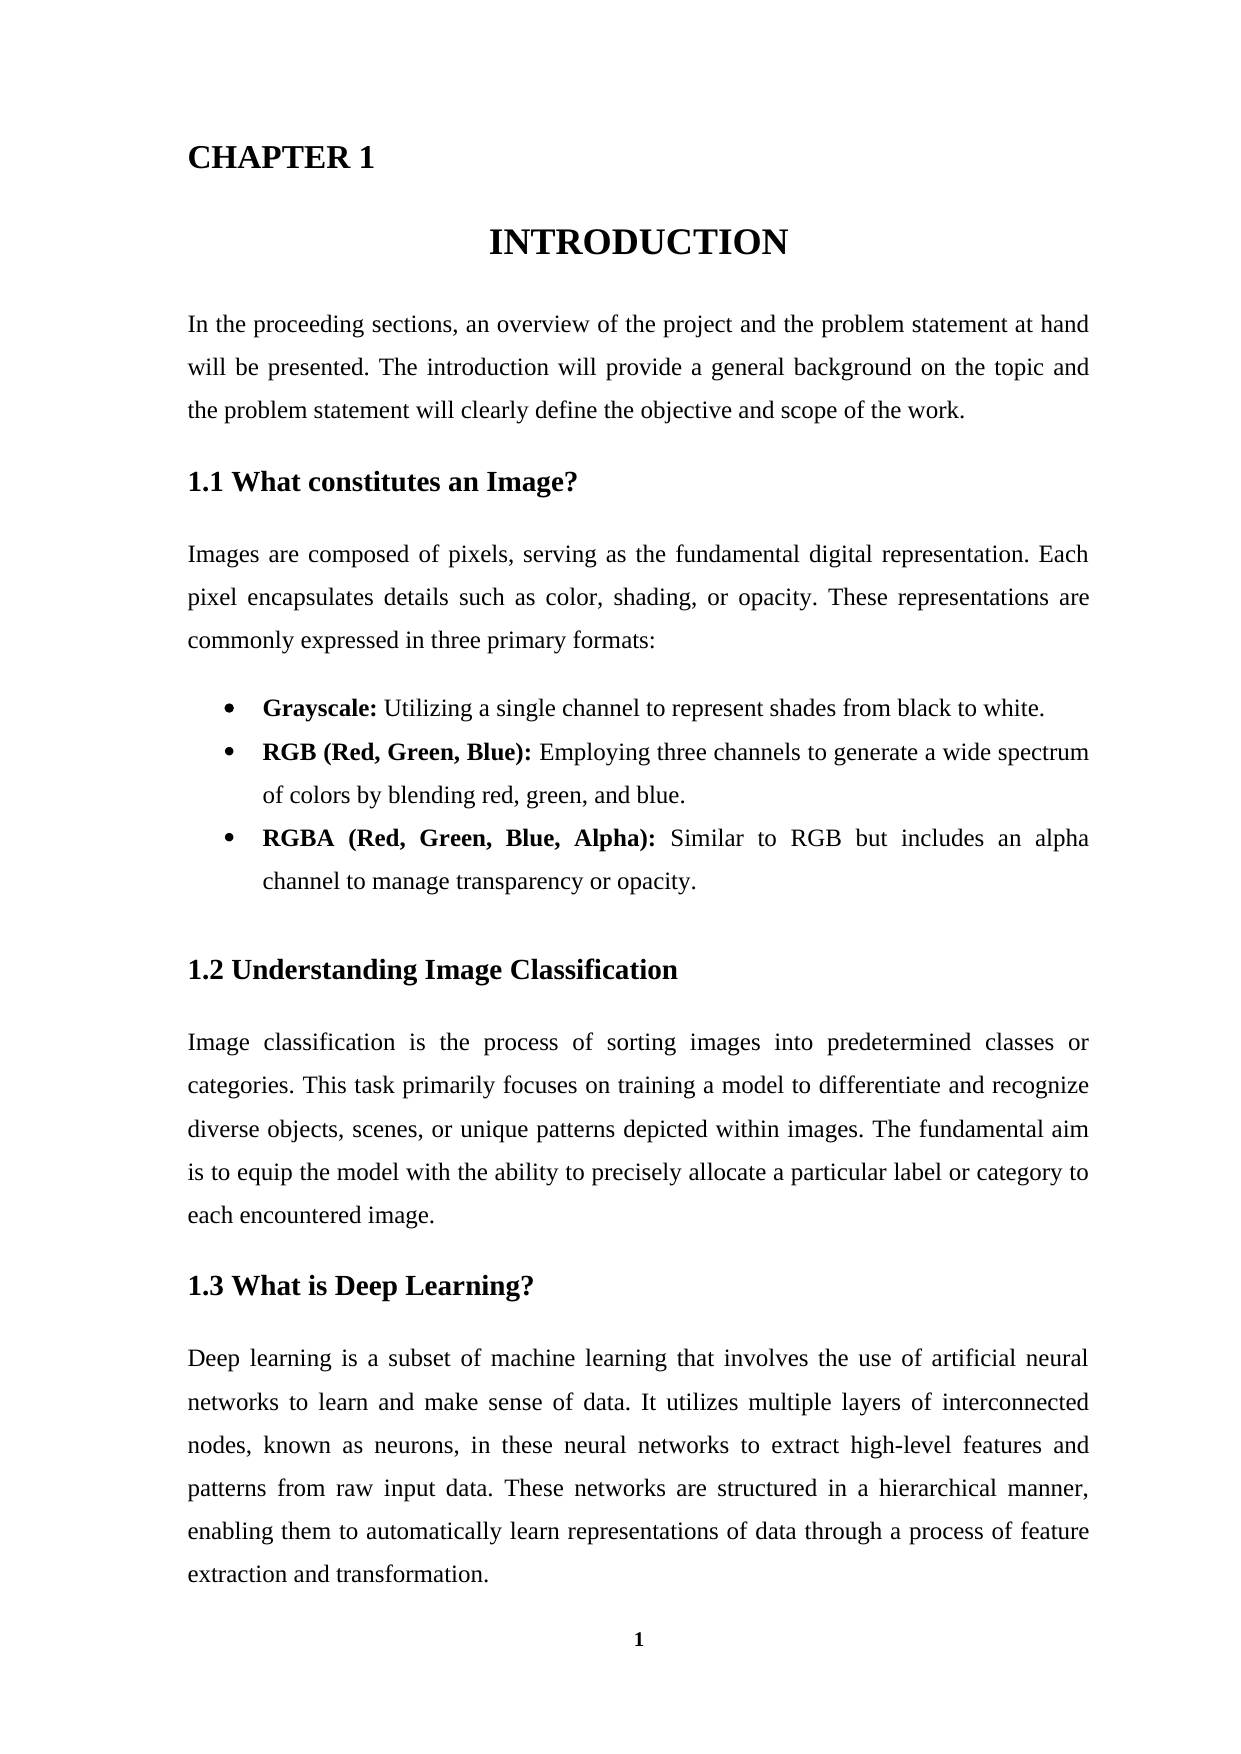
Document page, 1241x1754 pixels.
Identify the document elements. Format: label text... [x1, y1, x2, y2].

list What is Deep Learning? [187, 1268, 1090, 1302]
list Grayscale: Utilizing a single channel to represent shades from black to white. [225, 693, 1090, 722]
text Image classification is the process of sorting images into predetermined classes or categories. This task primarily focuses on training a model to differentiate and recognize diverse objects, scenes, or unique patterns depicted within images. The fundamental aim is to equip the model with the ability to precisely allocate a particular label or category to each encountered image. [187, 1027, 1090, 1229]
list RGBA (Red, Green, Blue, Alpha): Similar to RGB but includes an alpha channel to manage transparency or opacity. [225, 823, 1090, 895]
text Images are composed of pixels, serving as the fundamental digital representation. Each pixel encapsulates details such as color, shading, or opacity. These representations are commonly expressed in three primary formats: [187, 539, 1090, 654]
list RGB (Red, Green, Blue): Employing three channels to generate a wide spectrum of colors by blending red, green, and blue. [225, 737, 1090, 808]
text CHAPTER 1 [187, 137, 1090, 176]
text INTRODUCTION [187, 220, 1090, 263]
text Deep learning is a subset of machine learning that involves the use of artificial neural networks to learn and make sense of data. It utilizes multiple layers of interconnected nodes, known as neurons, in these neural networks to extract high-level features and patterns from raw input data. These networks are structured in a hierarchical manner, enabling them to automatically learn representations of data through a process of feature extraction and transformation. [187, 1343, 1090, 1588]
list What constitutes an Image? [187, 464, 1090, 497]
list Understanding Image Classification [187, 952, 1090, 986]
text In the proceeding sections, an overview of the project and the problem statement at hand will be presented. The introduction will provide a general background on the topic and the problem statement will clearly define the objective and scope of the work. [187, 309, 1090, 424]
